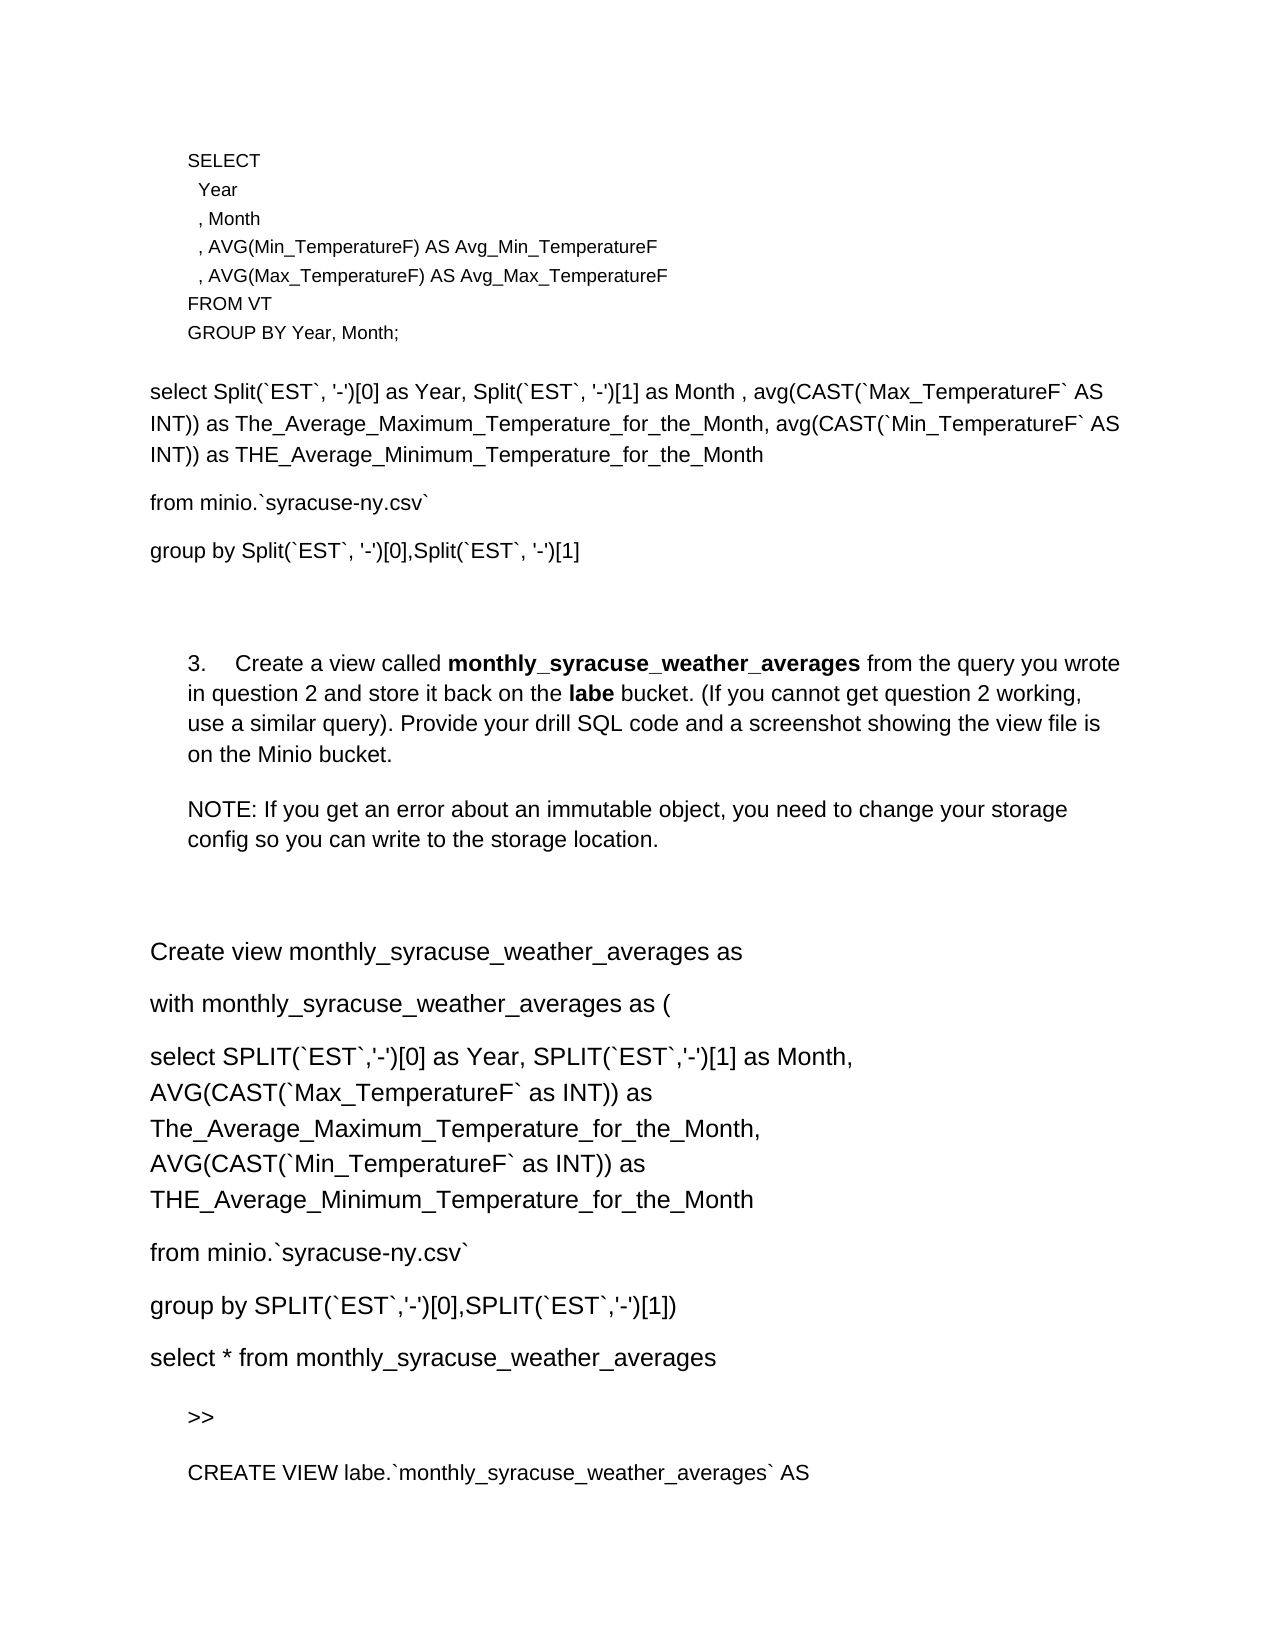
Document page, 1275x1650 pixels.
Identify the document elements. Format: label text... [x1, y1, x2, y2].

text select SPLIT(`EST`,'-')[0] as Year, SPLIT(`EST`,'-')[1] as Month, AVG(CAST(`Max_TemperatureF` as INT)) as The_Average_Maximum_Temperature_for_the_Month, AVG(CAST(`Min_TemperatureF` as INT)) as THE_Average_Minimum_Temperature_for_the_Month [150, 1042, 1125, 1214]
text from minio.`syracuse-ny.csv` [150, 490, 1125, 515]
text GROUP BY Year, Month; [187, 322, 1125, 343]
text FROM VT [187, 293, 1125, 315]
text , AVG(Min_TemperatureF) AS Avg_Min_TemperatureF [187, 236, 1125, 257]
text group by SPLIT(`EST`,'-')[0],SPLIT(`EST`,'-')[1]) [150, 1291, 1125, 1319]
text ​​CREATE VIEW labe.`monthly_syracuse_weather_averages` AS [187, 1459, 1125, 1486]
text Create view monthly_syracuse_weather_averages as [150, 936, 1125, 965]
text select * from monthly_syracuse_weather_averages [150, 1343, 1125, 1372]
text SELECT [187, 150, 1125, 172]
text group by Split(`EST`, '-')[0],Split(`EST`, '-')[1] [150, 538, 1125, 563]
text 3. Create a view called monthly_syracuse_weather_averages from the query you wrote in question 2 and store it back on the labe bucket. (If you cannot get question 2 working, use a similar query). Provide your drill SQL code and a screenshot showing the view file is on the Minio bucket. [187, 650, 1125, 767]
text Year [187, 179, 1125, 200]
text , AVG(Max_TemperatureF) AS Avg_Max_TemperatureF [187, 264, 1125, 286]
text NOTE: If you get an error about an immutable object, you need to change your storage config so you can write to the storage location. [187, 796, 1125, 852]
text with monthly_syracuse_weather_averages as ( [150, 989, 1125, 1018]
text from minio.`syracuse-ny.csv` [150, 1238, 1125, 1267]
text >> [187, 1404, 1125, 1431]
text , Month [187, 207, 1125, 229]
text select Split(`EST`, '-')[0] as Year, Split(`EST`, '-')[1] as Month , avg(CAST(`Max_TemperatureF` AS INT)) as The_Average_Maximum_Temperature_for_the_Month, avg(CAST(`Min_TemperatureF` AS INT)) as THE_Average_Minimum_Temperature_for_the_Month [150, 379, 1125, 467]
